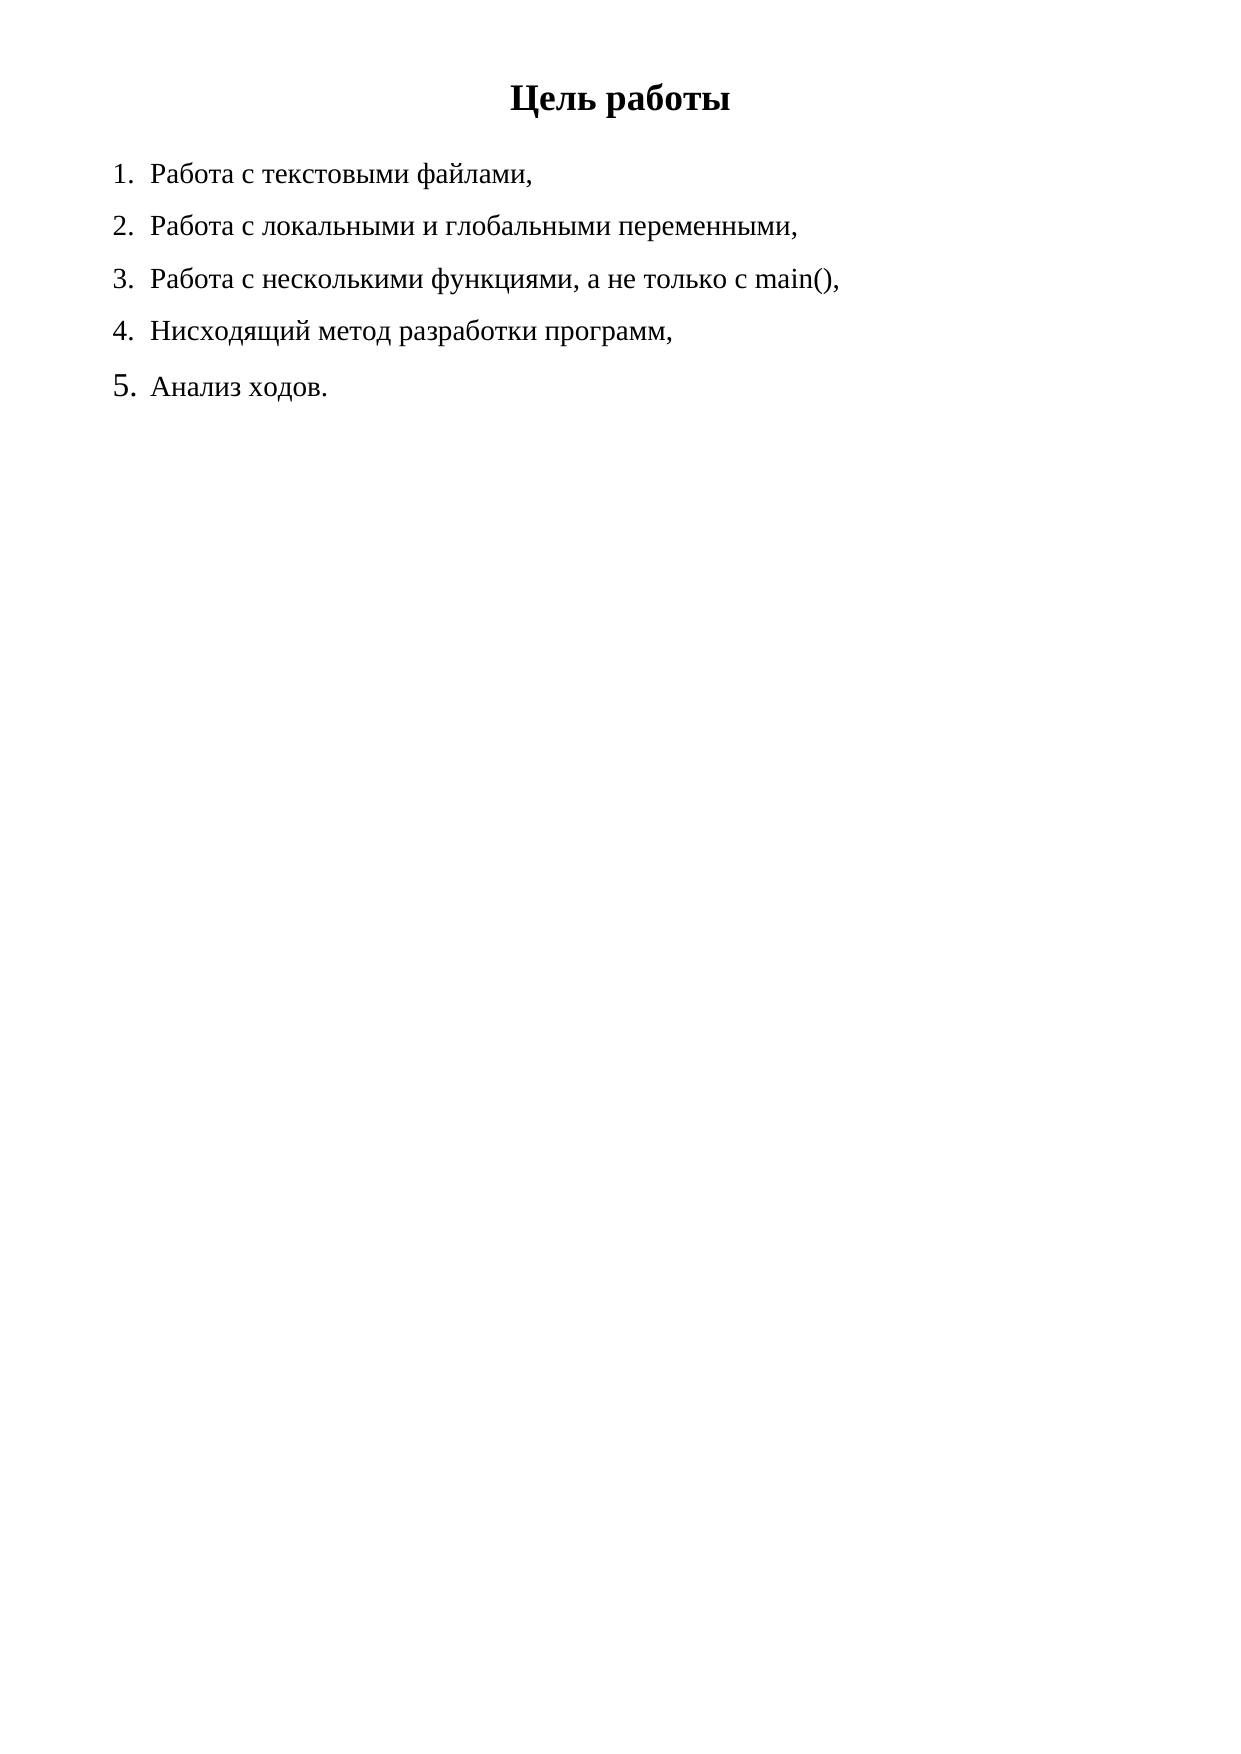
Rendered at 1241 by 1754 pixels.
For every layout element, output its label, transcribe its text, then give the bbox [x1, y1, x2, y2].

list Анализ ходов. [112, 365, 1165, 403]
list Работа с текстовыми файлами, [112, 156, 1165, 190]
list Нисходящий метод разработки программ, [112, 313, 1165, 346]
list Работа с локальными и глобальными переменными, [112, 208, 1165, 242]
text Цель работы [75, 75, 1165, 118]
list Работа с несколькими функциями, а не только с main(), [112, 261, 1165, 294]
